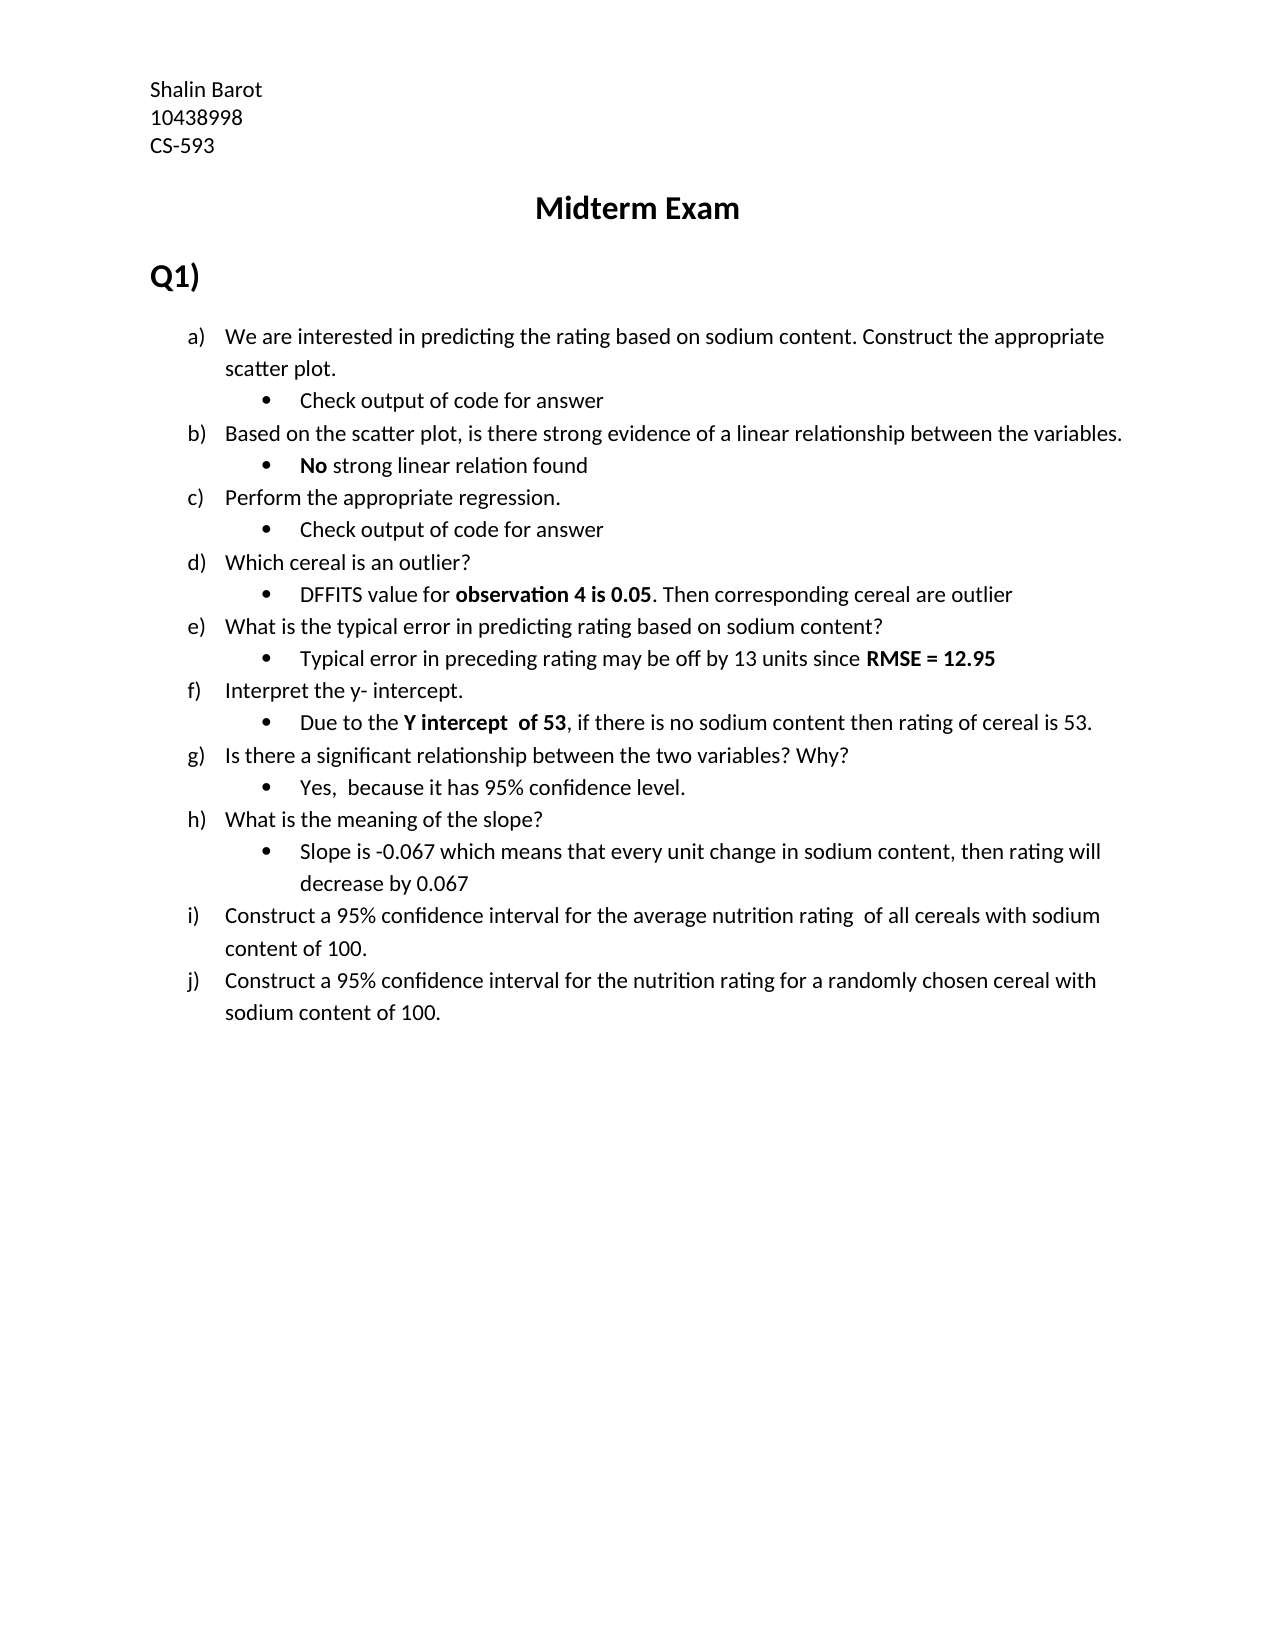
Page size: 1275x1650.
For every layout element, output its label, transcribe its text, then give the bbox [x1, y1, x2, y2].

list Construct a 95% confidence interval for the nutrition rating for a randomly chosen cereal with sodium content of 100. [187, 966, 1125, 1026]
list Slope is -0.067 which means that every unit change in sodium content, then rating will decrease by 0.067 [262, 837, 1125, 897]
list Interpret the y- intercept. [187, 676, 1125, 704]
list Is there a significant relationship between the two variables? Why? [187, 741, 1125, 769]
text Midterm Exam [150, 187, 1125, 228]
text Q1) [150, 255, 1125, 295]
list We are interested in predicting the rating based on sodium content. Construct the appropriate scatter plot. [187, 322, 1125, 382]
list Construct a 95% confidence interval for the average nutrition rating of all cereals with sodium content of 100. [187, 902, 1125, 962]
list Due to the Y intercept of 53, if there is no sodium content then rating of cereal is 53. [262, 708, 1125, 737]
list Which cereal is an outlier? [187, 548, 1125, 576]
list Check output of code for answer [262, 387, 1125, 415]
list DFFITS value for observation 4 is 0.05. Then corresponding cereal are outlier [262, 580, 1125, 608]
list No strong linear relation found [262, 451, 1125, 479]
list Typical error in preceding rating may be off by 13 units since RMSE = 12.95 [262, 644, 1125, 672]
list What is the typical error in predicting rating based on sodium content? [187, 612, 1125, 640]
list Perform the appropriate regression. [187, 483, 1125, 511]
list Yes, because it has 95% confidence level. [262, 773, 1125, 801]
list Based on the scatter plot, is there strong evidence of a linear relationship between the variables. [187, 419, 1125, 447]
list What is the meaning of the slope? [187, 805, 1125, 833]
list Check output of code for answer [262, 515, 1125, 543]
